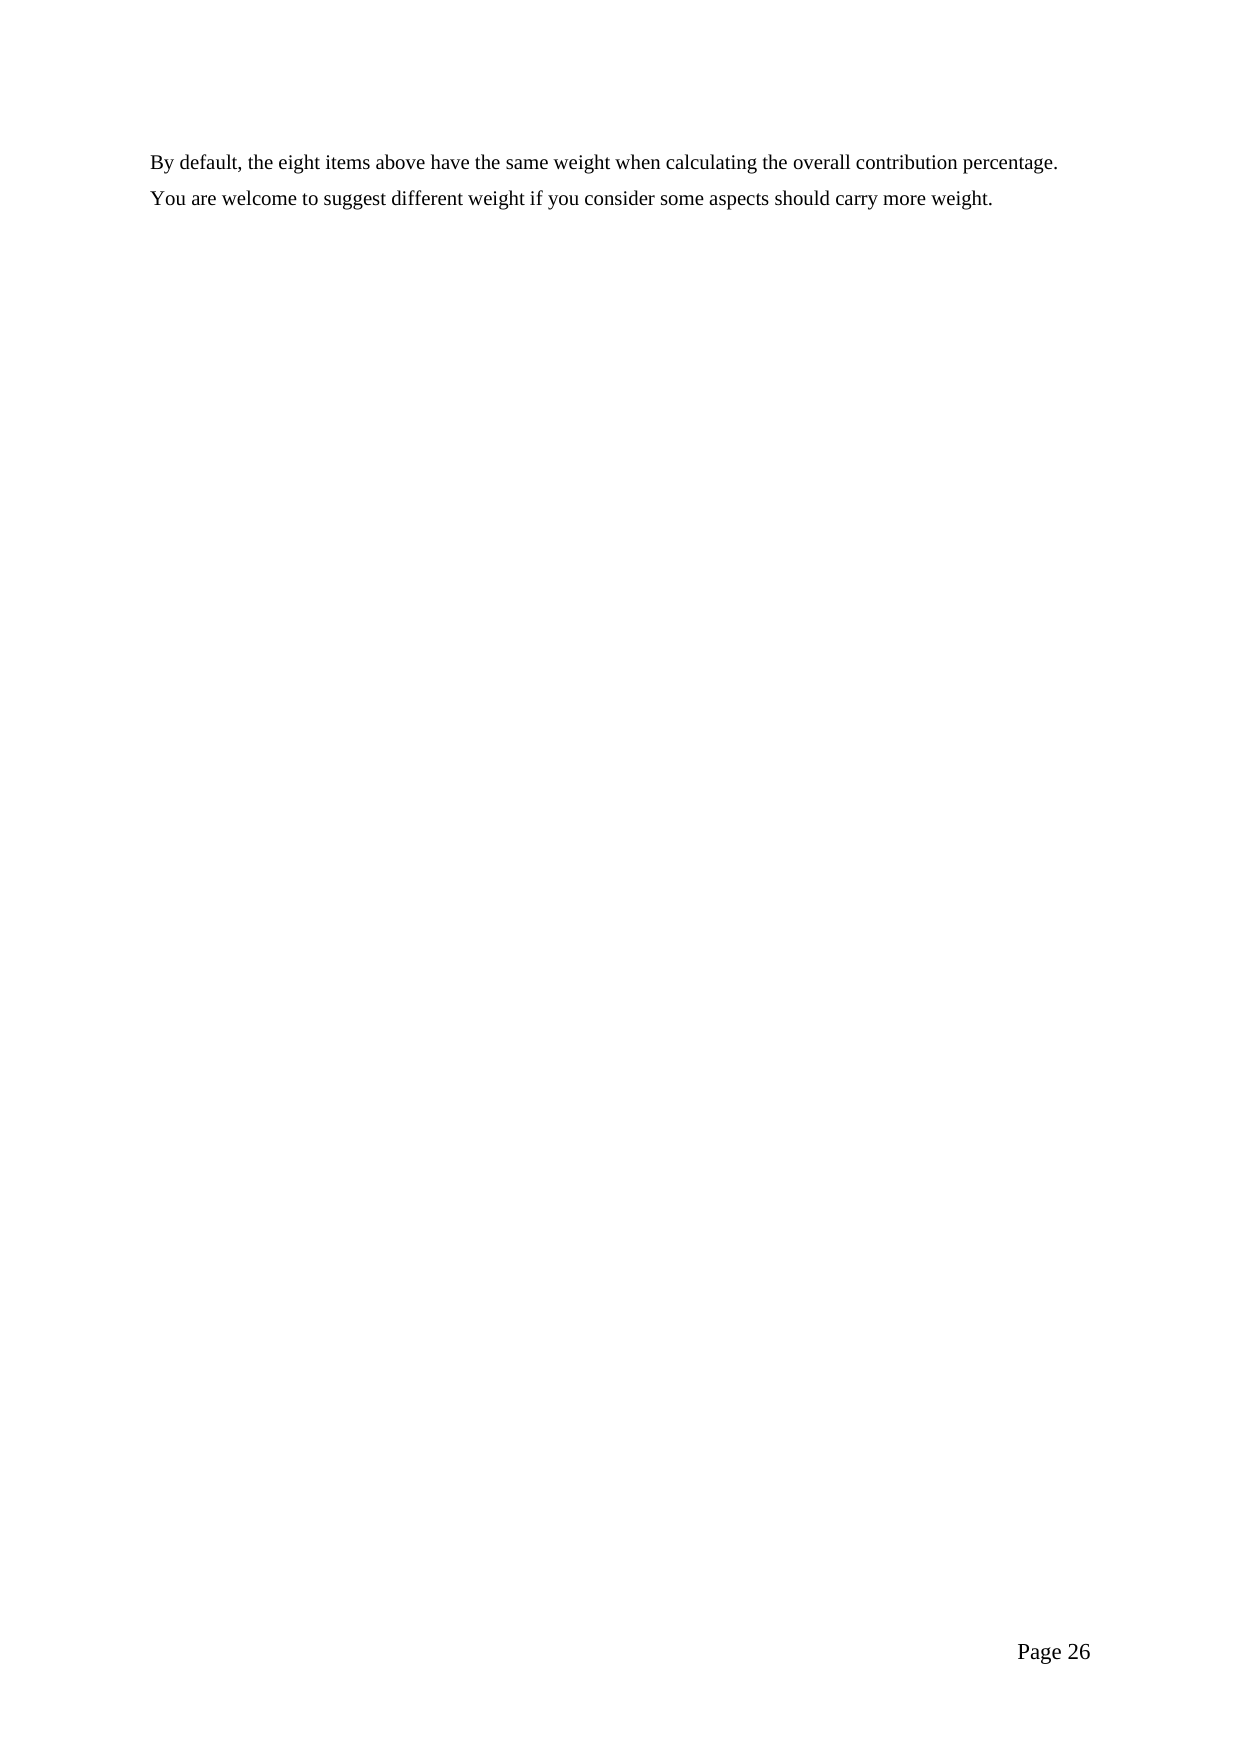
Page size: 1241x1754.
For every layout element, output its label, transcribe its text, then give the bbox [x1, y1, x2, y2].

text By default, the eight items above have the same weight when calculating the overall contribution percentage. You are welcome to suggest different weight if you consider some aspects should carry more weight. [150, 150, 1090, 210]
